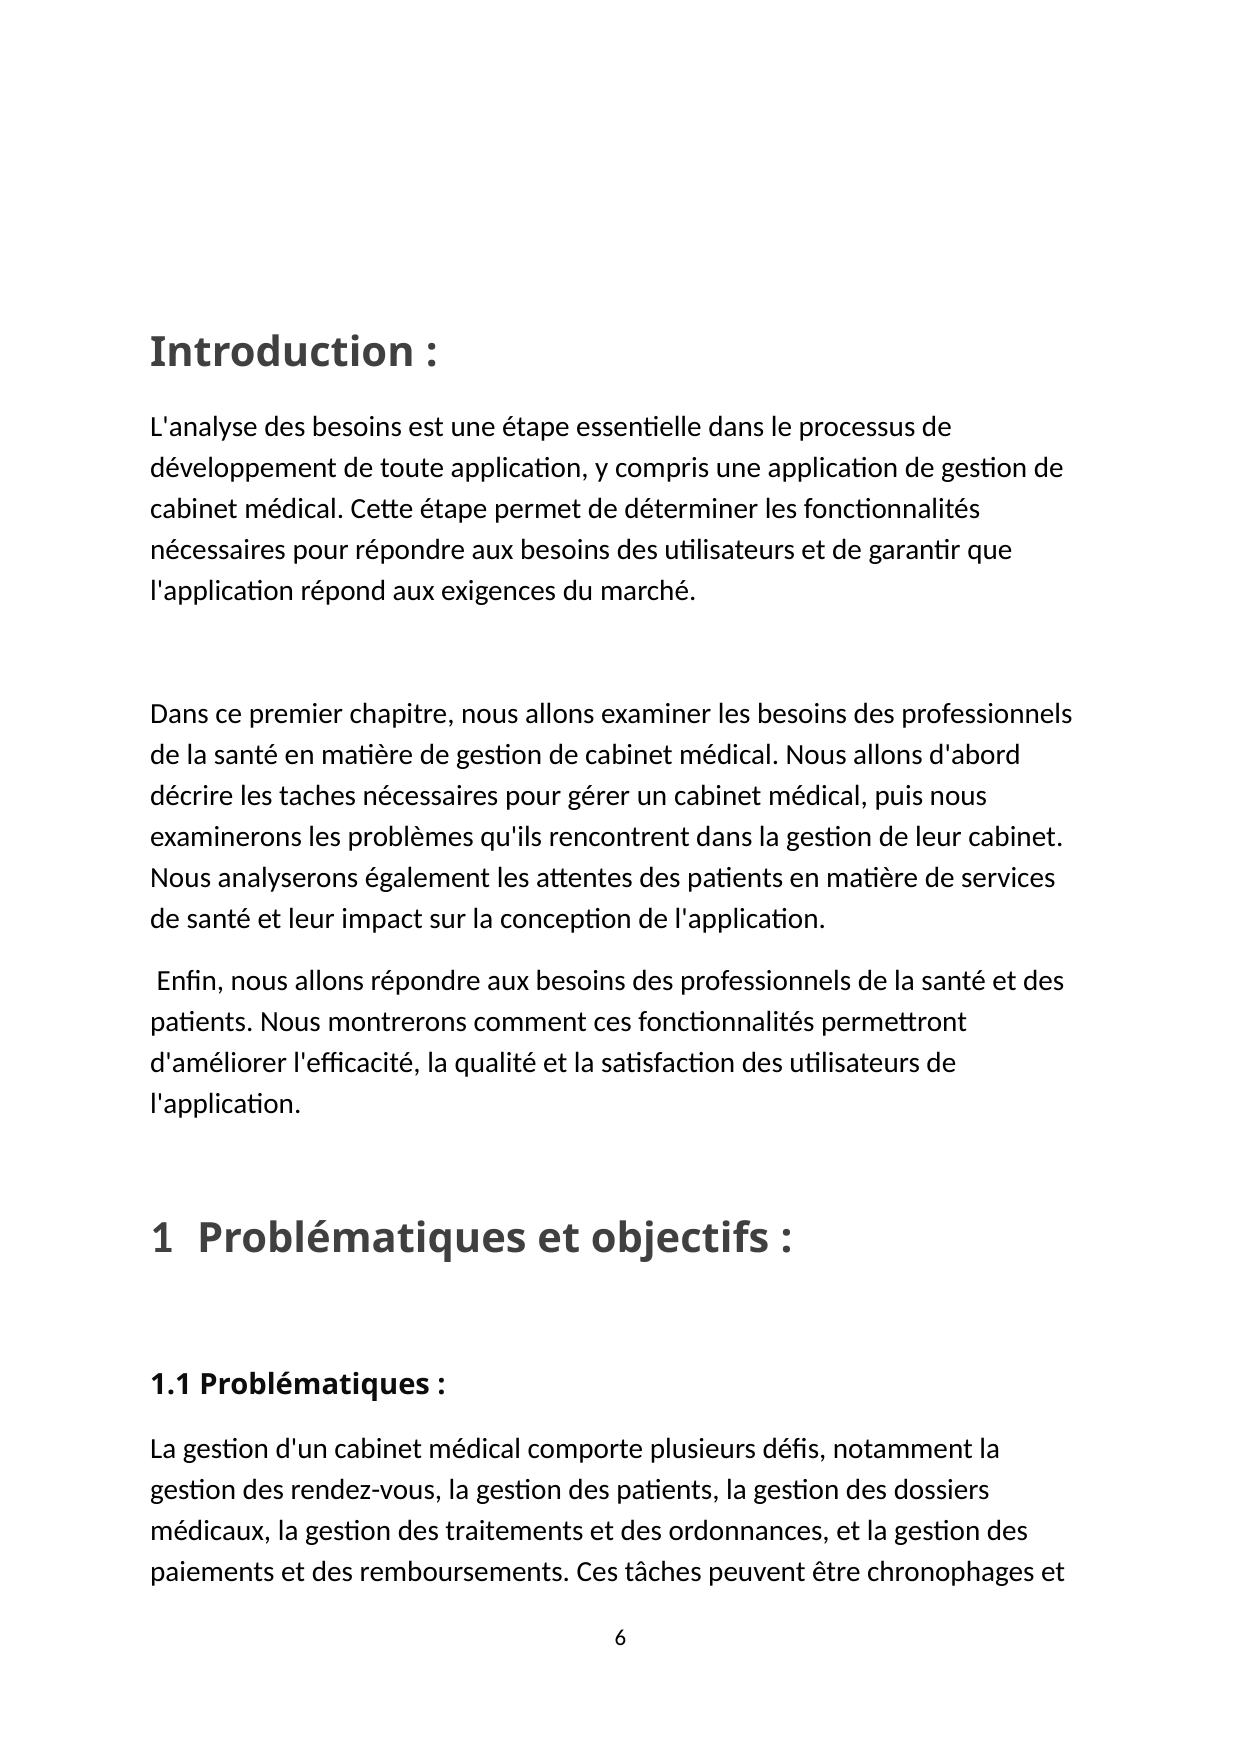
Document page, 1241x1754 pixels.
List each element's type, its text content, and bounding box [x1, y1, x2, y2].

text Dans ce premier chapitre, nous allons examiner les besoins des professionnels de la santé en matière de gestion de cabinet médical. Nous allons d'abord décrire les taches nécessaires pour gérer un cabinet médical, puis nous examinerons les problèmes qu'ils rencontrent dans la gestion de leur cabinet. Nous analyserons également les attentes des patients en matière de services de santé et leur impact sur la conception de l'application. [150, 695, 1090, 936]
text Introduction : [150, 322, 1090, 379]
text 1.1 Problématiques : [150, 1363, 1090, 1403]
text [150, 1430, 1090, 1588]
text Enfin, nous allons répondre aux besoins des professionnels de la santé et des patients. Nous montrerons comment ces fonctionnalités permettront d'améliorer l'efficacité, la qualité et la satisfaction des utilisateurs de l'application. [150, 962, 1090, 1120]
text L'analyse des besoins est une étape essentielle dans le processus de développement de toute application, y compris une application de gestion de cabinet médical. Cette étape permet de déterminer les fonctionnalités nécessaires pour répondre aux besoins des utilisateurs et de garantir que l'application répond aux exigences du marché. [150, 408, 1090, 607]
text 1 Problématiques et objectifs : [150, 1208, 1090, 1265]
